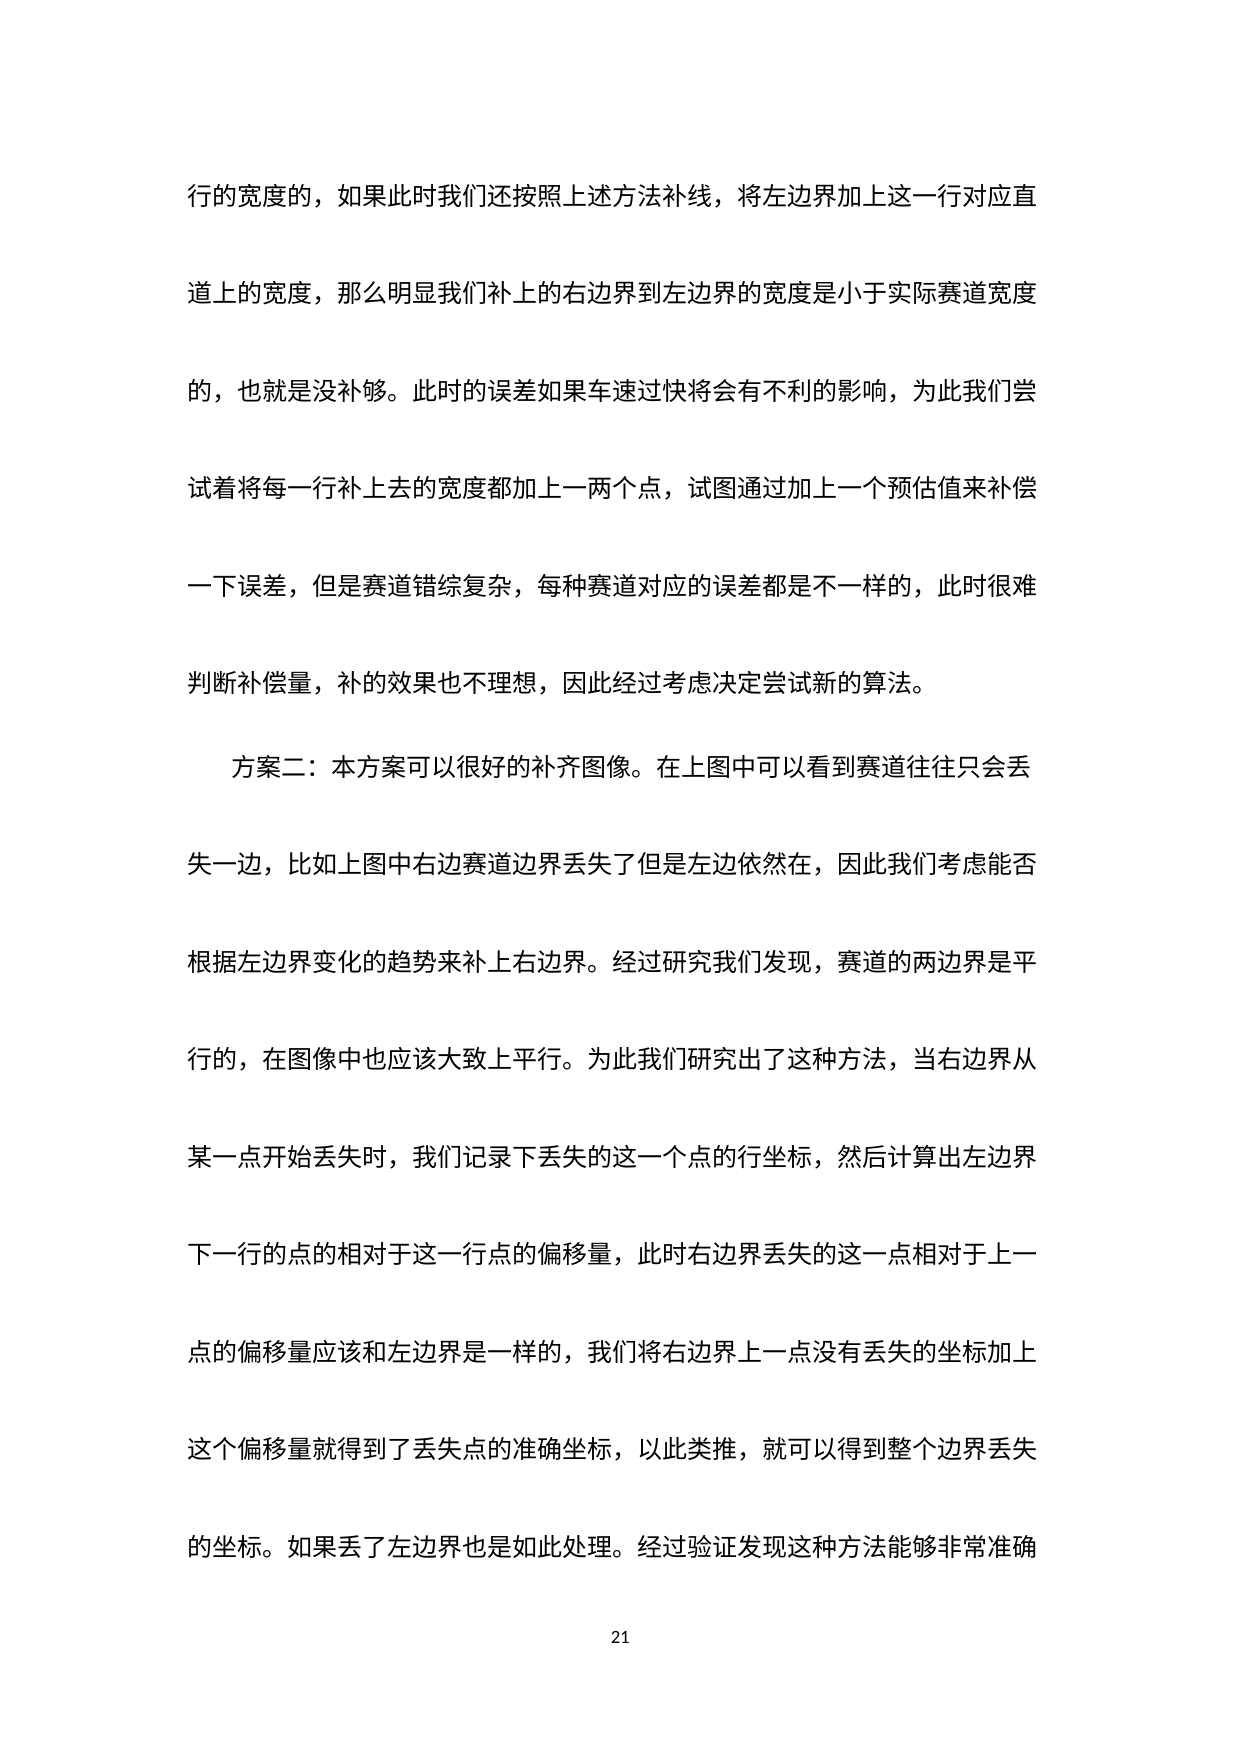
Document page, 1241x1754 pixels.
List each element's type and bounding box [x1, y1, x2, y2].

text [187, 733, 1053, 1578]
list [187, 162, 1053, 714]
